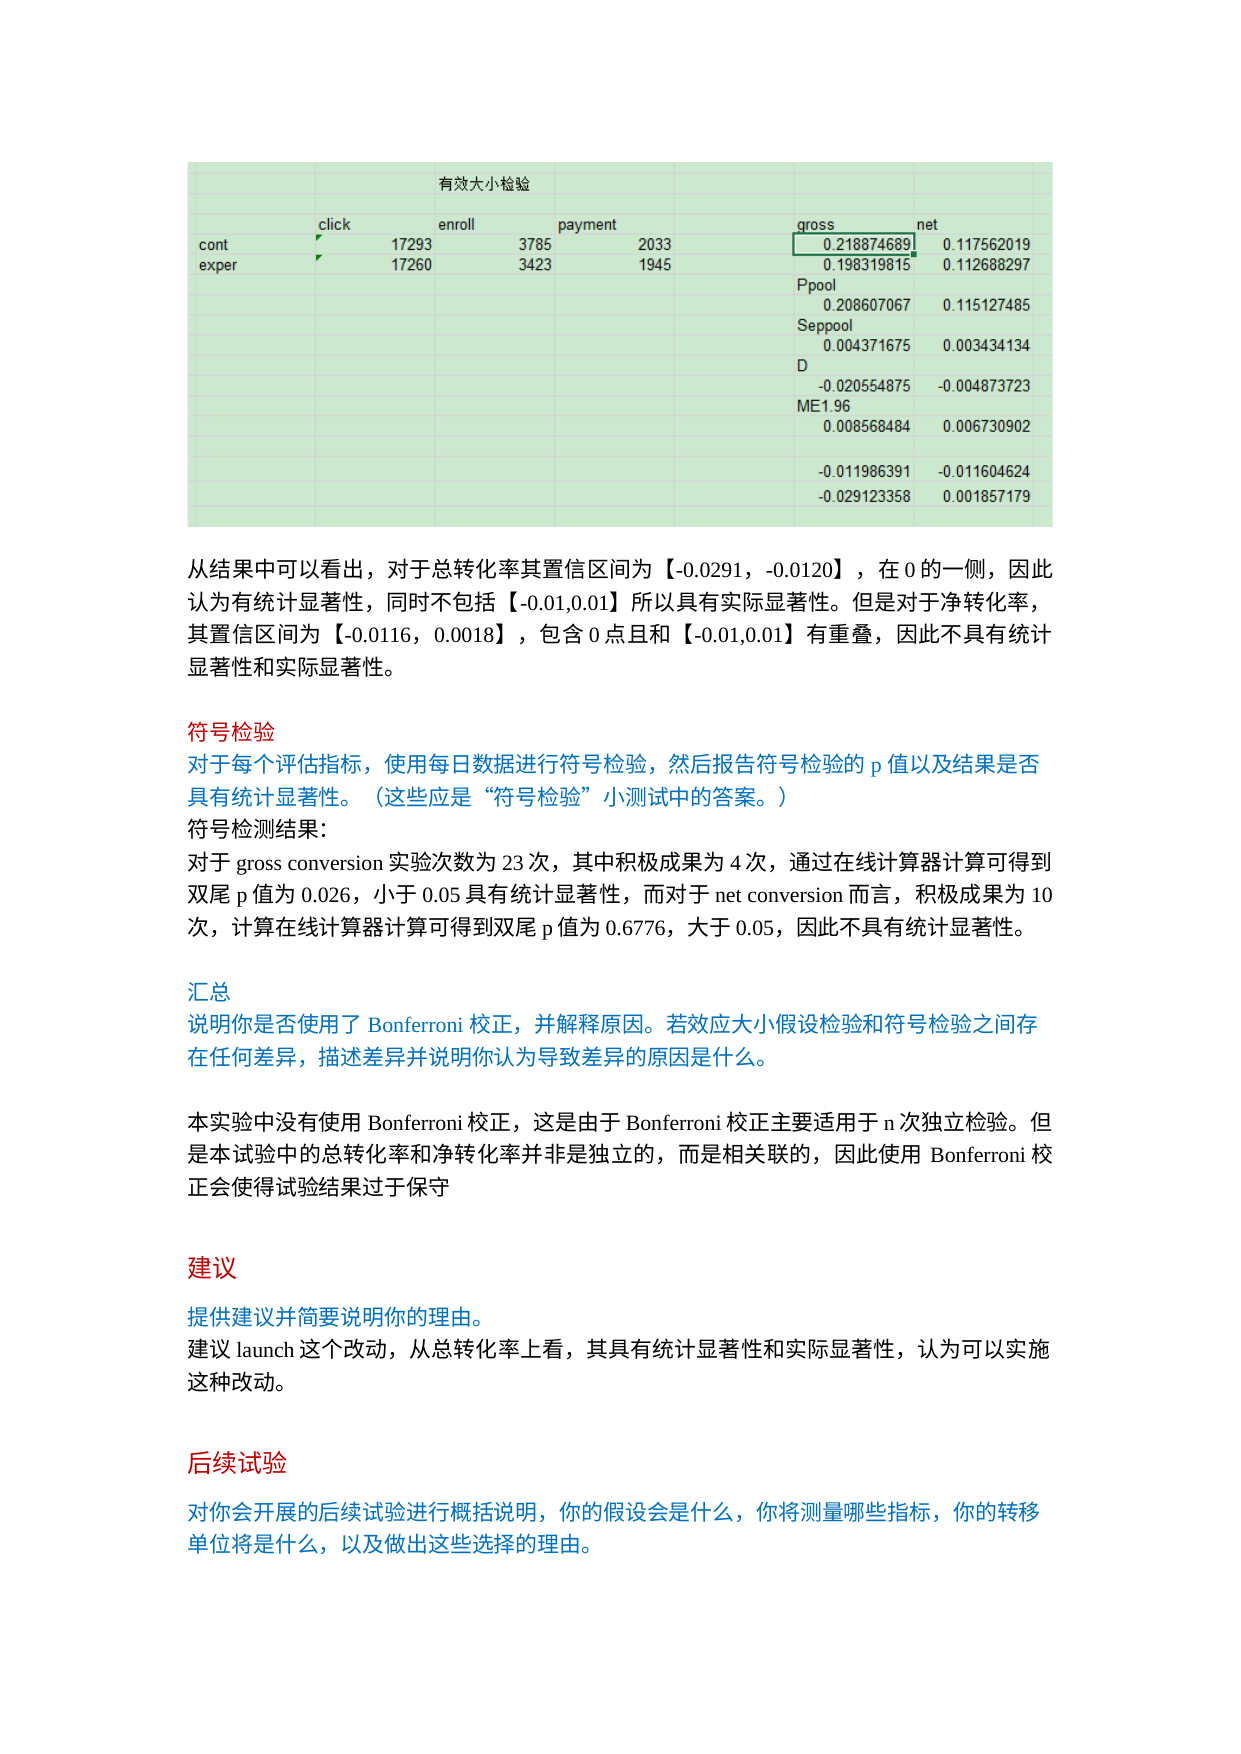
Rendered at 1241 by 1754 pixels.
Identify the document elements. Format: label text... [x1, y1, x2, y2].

text 建议 [187, 1234, 1053, 1299]
text 本实验中没有使用Bonferroni校正，这是由于Bonferroni校正主要适用于n次独立检验。但是本试验中的总转化率和净转化率并非是独立的，而是相关联的，因此使用Bonferroni校正会使得试验结果过于保守 [187, 1104, 1053, 1202]
text 汇总 [187, 974, 1053, 1007]
text 说明你是否使用了 Bonferroni 校正，并解释原因。若效应大小假设检验和符号检验之间存在任何差异，描述差异并说明你认为导致差异的原因是什么。 [187, 1007, 1053, 1072]
text 符号检验 [187, 714, 1053, 747]
text 提供建议并简要说明你的理由。 [187, 1299, 1053, 1332]
picture [187, 162, 1053, 527]
text 符号检测结果： [187, 812, 1053, 844]
text 建议launch这个改动，从总转化率上看，其具有统计显著性和实际显著性，认为可以实施这种改动。 [187, 1332, 1053, 1397]
text 后续试验 [187, 1429, 1053, 1494]
text 从结果中可以看出，对于总转化率其置信区间为【-0.0291，-0.0120】，在0的一侧，因此认为有统计显著性，同时不包括【-0.01,0.01】所以具有实际显著性。但是对于净转化率，其置信区间为【-0.0116，0.0018】，包含0点且和【-0.01,0.01】有重叠，因此不具有统计显著性和实际显著性。 [187, 552, 1053, 682]
text 对于每个评估指标，使用每日数据进行符号检验，然后报告符号检验的 p 值以及结果是否具有统计显著性。（这些应是“符号检验”小测试中的答案。） [187, 747, 1053, 812]
text 对你会开展的后续试验进行概括说明，你的假设会是什么，你将测量哪些指标，你的转移单位将是什么，以及做出这些选择的理由。 [187, 1494, 1053, 1559]
text 对于gross conversion实验次数为23次，其中积极成果为4次，通过在线计算器计算可得到双尾p值为0.026，小于0.05具有统计显著性，而对于net conversion而言，积极成果为10次，计算在线计算器计算可得到双尾p值为0.6776，大于0.05，因此不具有统计显著性。 [187, 844, 1053, 942]
